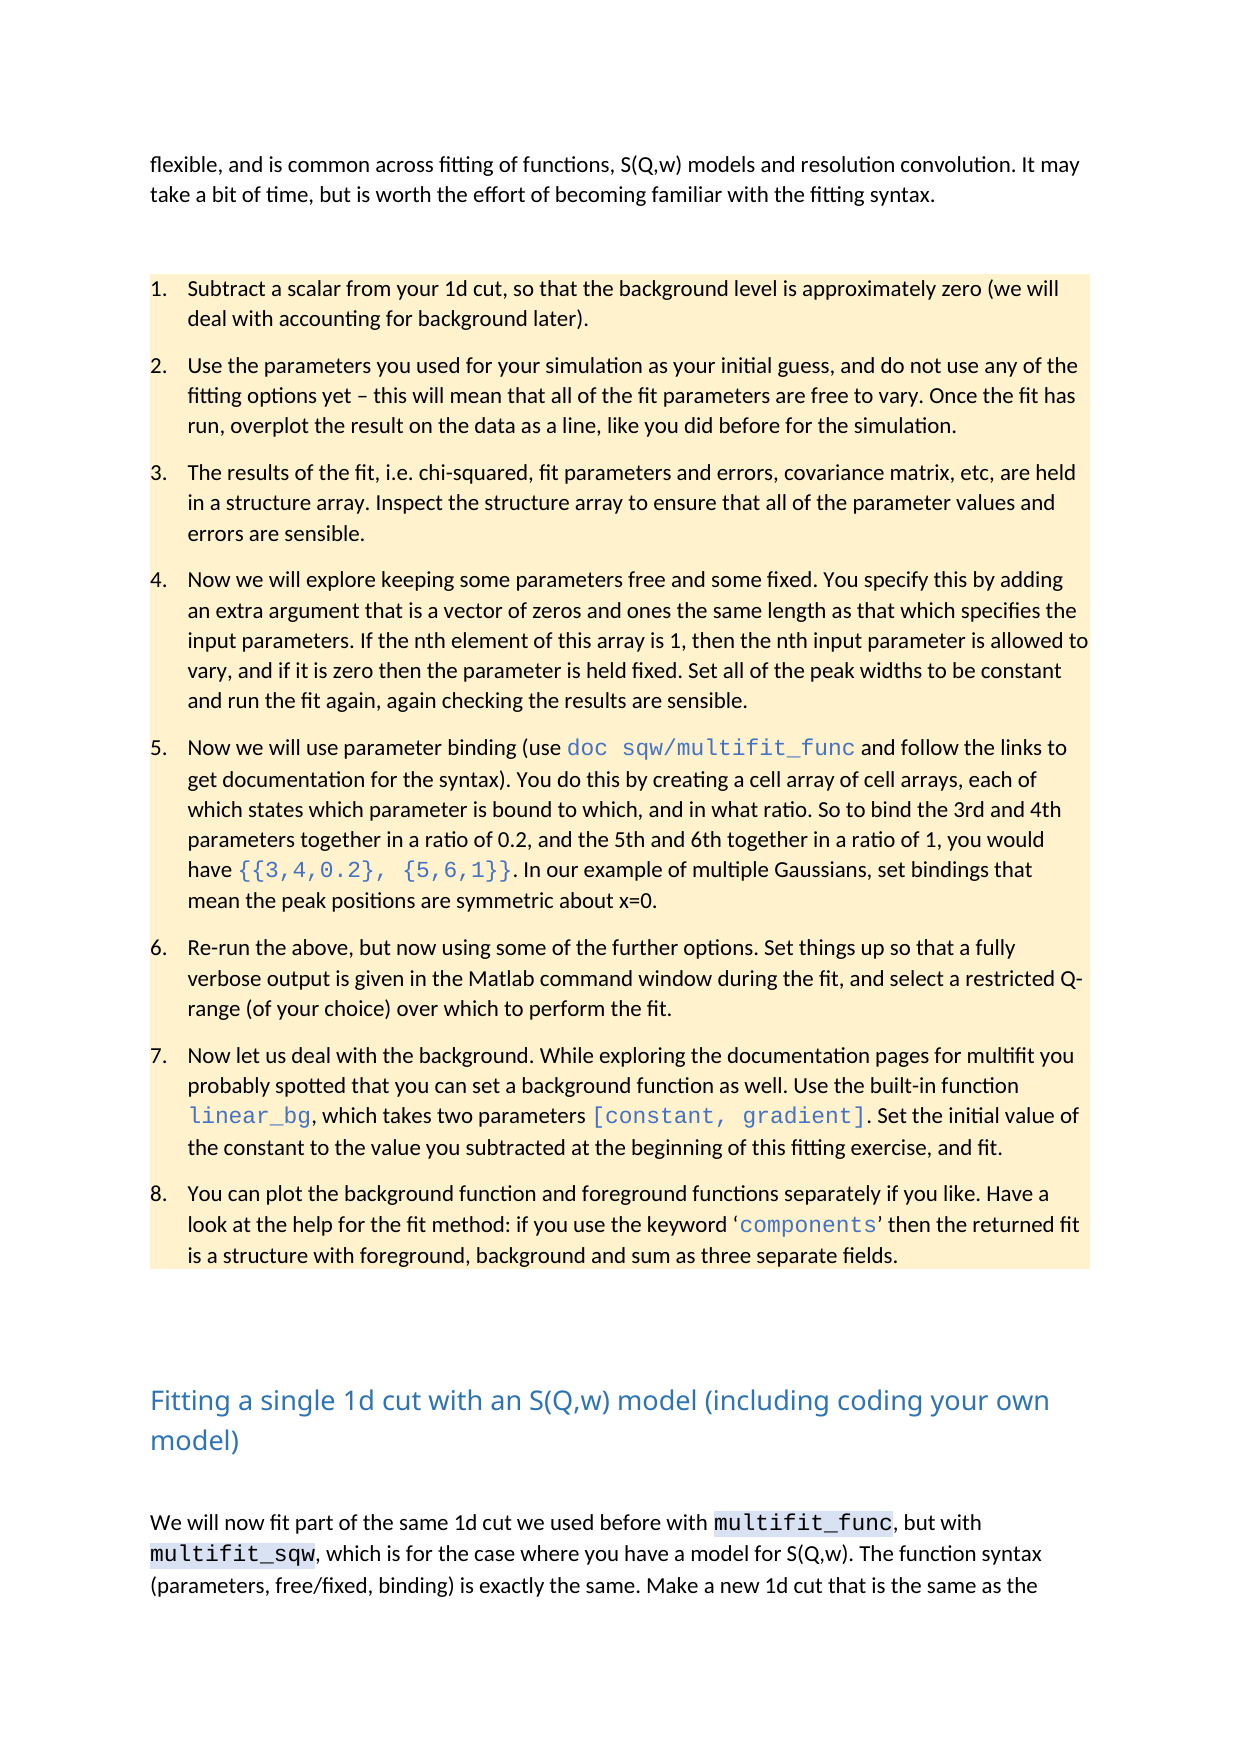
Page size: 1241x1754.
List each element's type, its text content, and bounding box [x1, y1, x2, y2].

list Now let us deal with the background. While exploring the documentation pages for multifit you probably spotted that you can set a background function as well. Use the built-in function linear_bg, which takes two parameters [constant, gradient]. Set the initial value of the constant to the value you subtracted at the beginning of this fitting exercise, and fit. [150, 1041, 1090, 1161]
list You can plot the background function and foreground functions separately if you like. Have a look at the help for the fit method: if you use the keyword ‘components’ then the returned fit is a structure with foreground, background and sum as three separate fields. [150, 1179, 1090, 1269]
list Now we will use parameter binding (use doc sqw/multifit_func and follow the links to get documentation for the syntax). You do this by creating a cell array of cell arrays, each of which states which parameter is bound to which, and in what ratio. So to bind the 3rd and 4th parameters together in a ratio of 0.2, and the 5th and 6th together in a ratio of 1, you would have {{3,4,0.2}, {5,6,1}}. In our example of multiple Gaussians, set bindings that mean the peak positions are symmetric about x=0. [150, 733, 1090, 915]
list Re-run the above, but now using some of the further options. Set things up so that a fully verbose output is given in the Matlab command window during the fit, and select a restricted Q-range (of your choice) over which to perform the fit. [150, 933, 1090, 1022]
list Now we will explore keeping some parameters free and some fixed. You specify this by adding an extra argument that is a vector of zeros and ones the same length as that which specifies the input parameters. If the nth element of this array is 1, then the nth input parameter is allowed to vary, and if it is zero then the parameter is held fixed. Set all of the peak widths to be constant and run the fit again, again checking the results are sensible. [150, 566, 1090, 714]
list The results of the fit, i.e. chi-squared, fit parameters and errors, covariance matrix, etc, are held in a structure array. Inspect the structure array to ensure that all of the parameter values and errors are sensible. [150, 458, 1090, 547]
list Subtract a scalar from your 1d cut, so that the background level is approximately zero (we will deal with accounting for background later). [150, 274, 1090, 332]
list Use the parameters you used for your simulation as your initial guess, and do not use any of the fitting options yet – this will mean that all of the fit parameters are free to vary. Once the fit has run, overplot the result on the data as a line, like you did before for the simulation. [150, 351, 1090, 439]
subtitle Fitting a single 1d cut with an S(Q,w) model (including coding your own model) [150, 1382, 1090, 1458]
